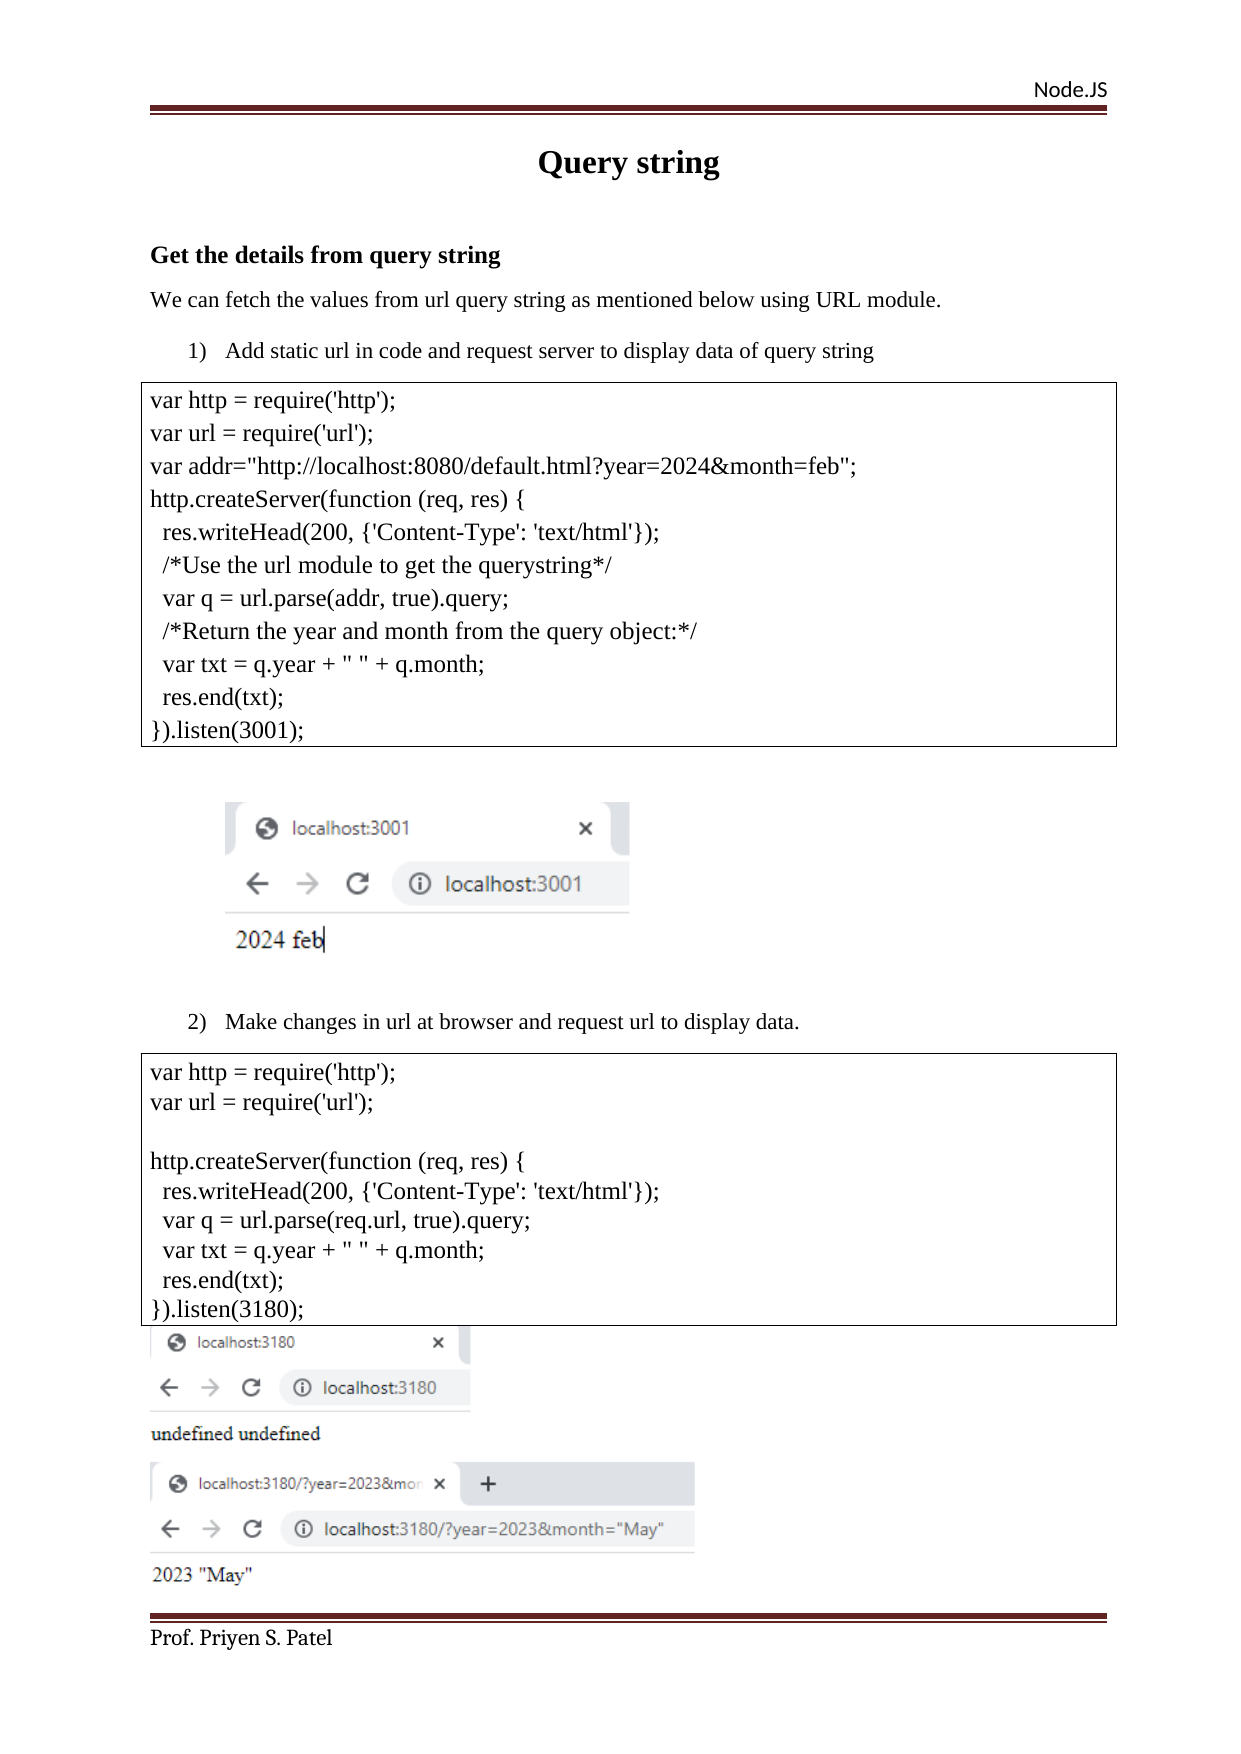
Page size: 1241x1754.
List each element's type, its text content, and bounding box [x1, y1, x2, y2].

text var txt = q.year + " " + q.month; [142, 646, 1116, 678]
text /*Return the year and month from the query object:*/ [142, 613, 1116, 645]
text var addr="http://localhost:8080/default.html?year=2024&month=feb"; [142, 448, 1116, 480]
text var http = require('http'); [142, 383, 1116, 414]
text http.createServer(function (req, res) { [150, 1145, 1107, 1175]
text /*Use the url module to get the querystring*/ [142, 547, 1116, 579]
picture [225, 802, 636, 1005]
text http.createServer(function (req, res) { [142, 481, 1116, 513]
text res.end(txt); [142, 679, 1116, 711]
text Query string [150, 142, 1107, 181]
text var txt = q.year + " " + q.month; [150, 1234, 1107, 1264]
text We can fetch the values from url query string as mentioned below using URL module. [150, 286, 1107, 313]
text }).listen(3001); [142, 712, 1116, 746]
text var q = url.parse(req.url, true).query; [150, 1204, 1107, 1234]
text }).listen(3180); [142, 1290, 1116, 1325]
text var q = url.parse(addr, true).query; [142, 580, 1116, 612]
text res.writeHead(200, {'Content-Type': 'text/html'}); [150, 1175, 1107, 1204]
list Add static url in code and request server to display data of query string [187, 337, 1107, 364]
subtitle Get the details from query string [150, 240, 1107, 269]
text var url = require('url'); [150, 1086, 1107, 1115]
text res.end(txt); [150, 1264, 1107, 1290]
picture [150, 1326, 700, 1597]
list Make changes in url at browser and request url to display data. [187, 1008, 1107, 1035]
text var http = require('http'); [142, 1054, 1116, 1086]
text var url = require('url'); [142, 415, 1116, 447]
text res.writeHead(200, {'Content-Type': 'text/html'}); [142, 514, 1116, 546]
